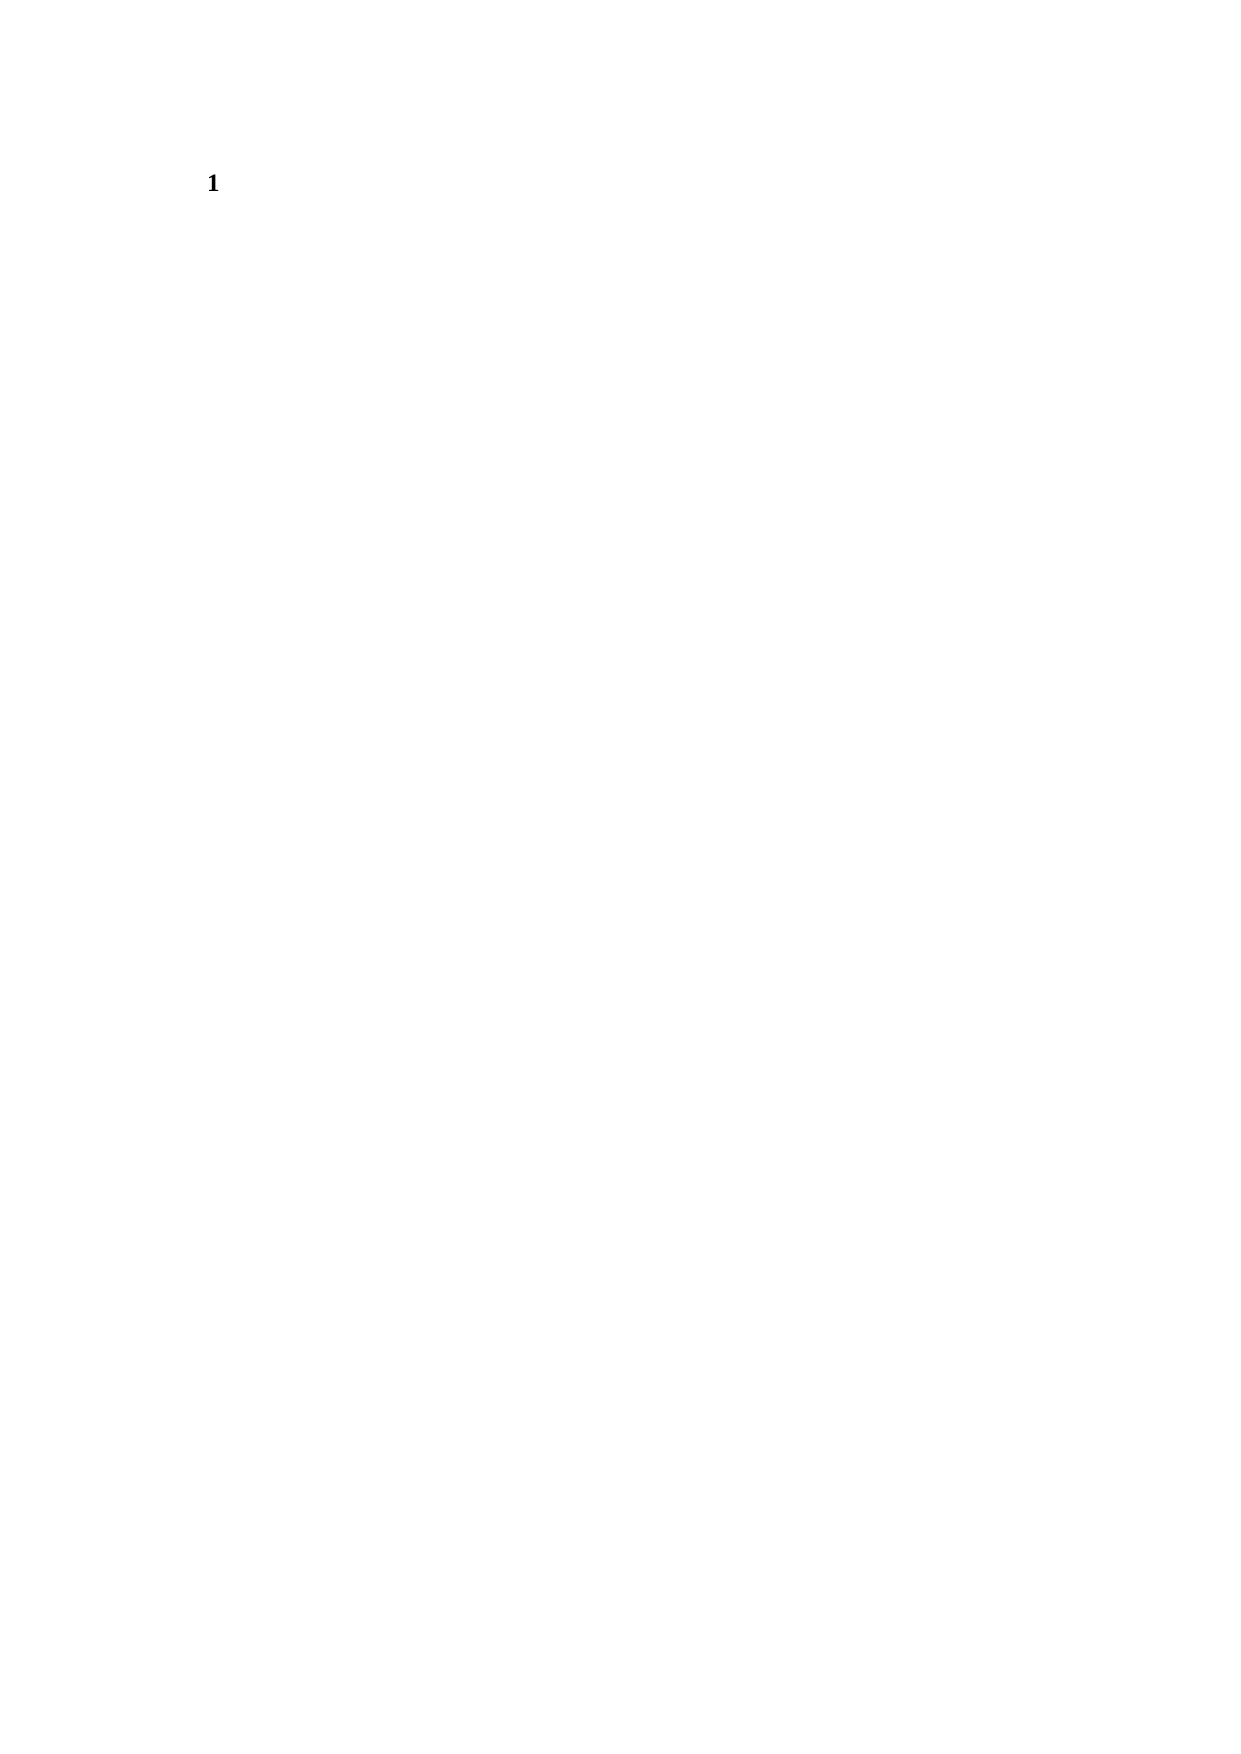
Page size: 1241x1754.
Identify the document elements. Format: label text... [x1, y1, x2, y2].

subtitle Введение [118, 168, 1181, 197]
